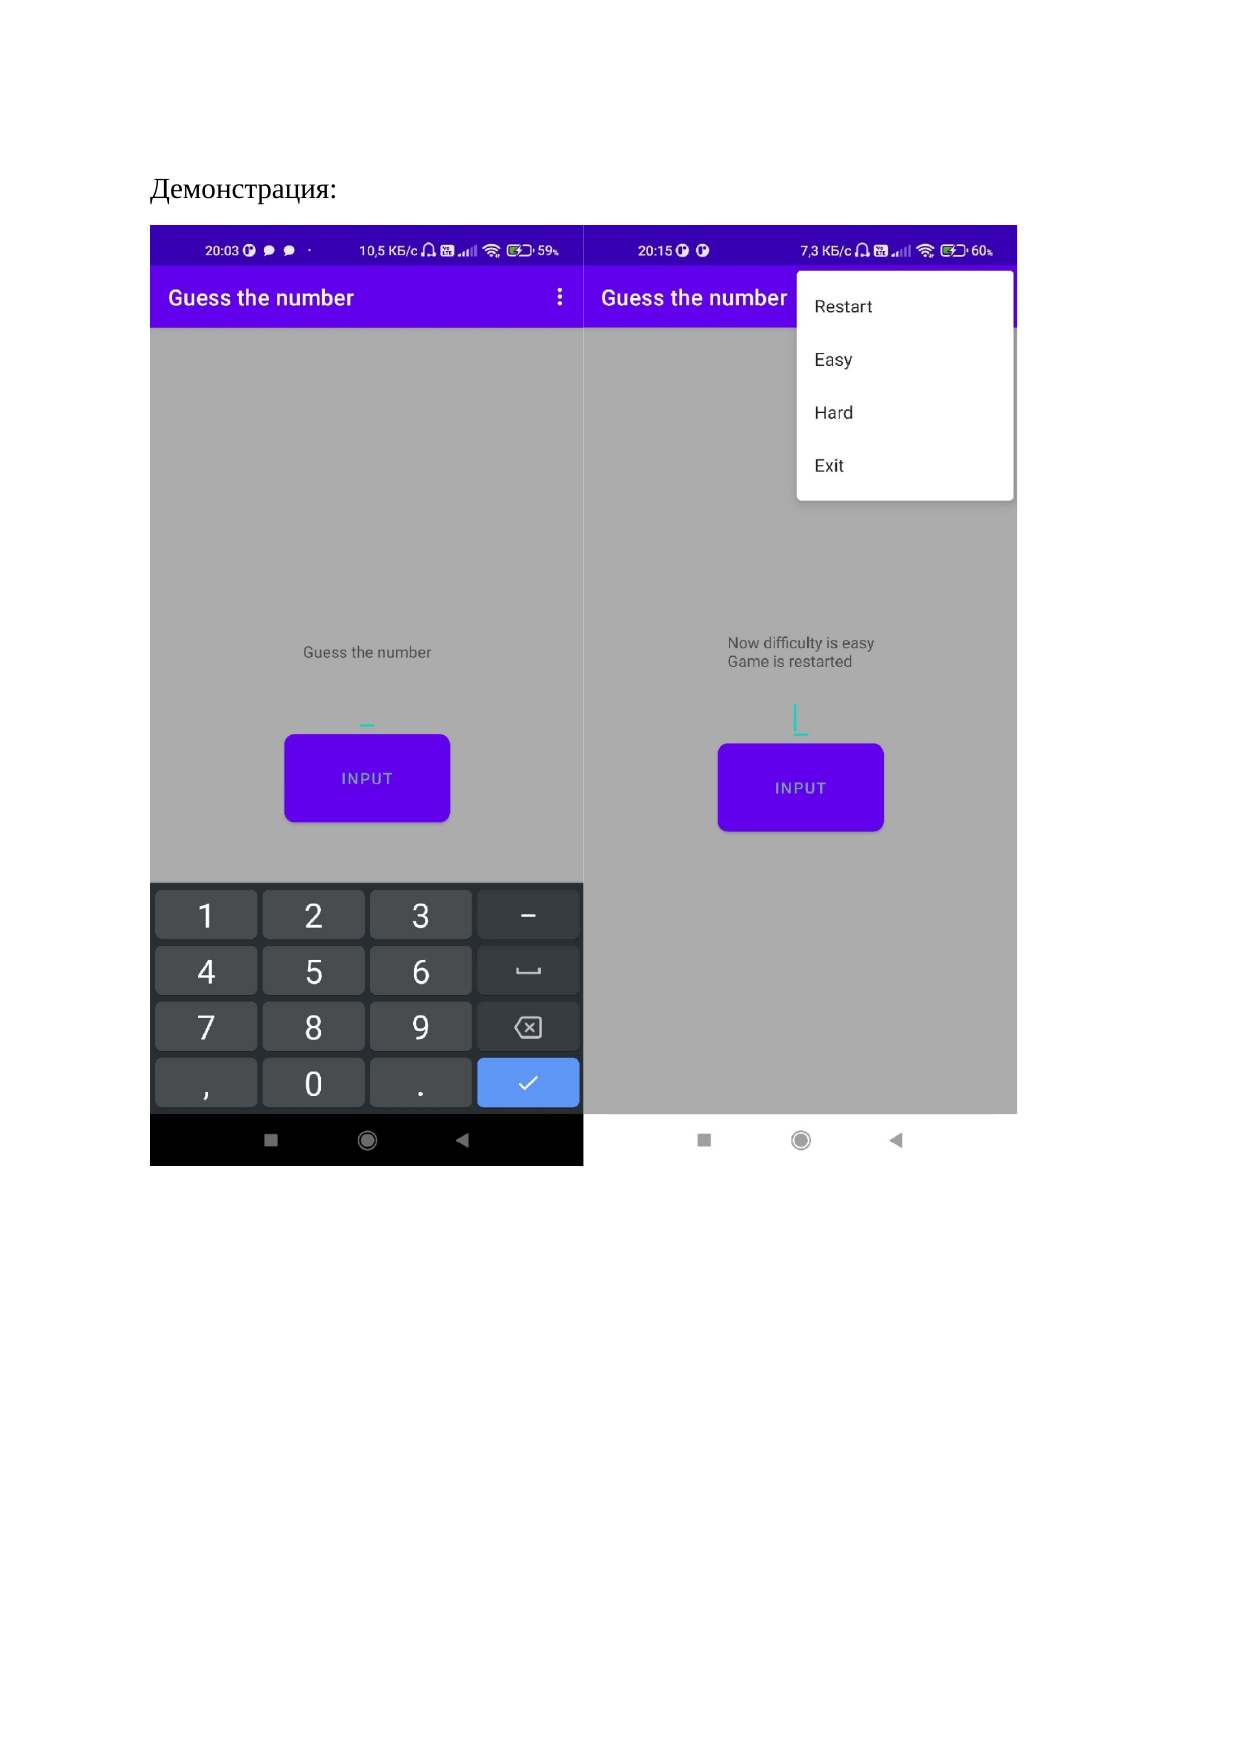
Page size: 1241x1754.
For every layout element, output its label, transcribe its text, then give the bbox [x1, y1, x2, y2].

text Демонстрация: [150, 171, 1090, 204]
picture [150, 225, 1018, 1166]
